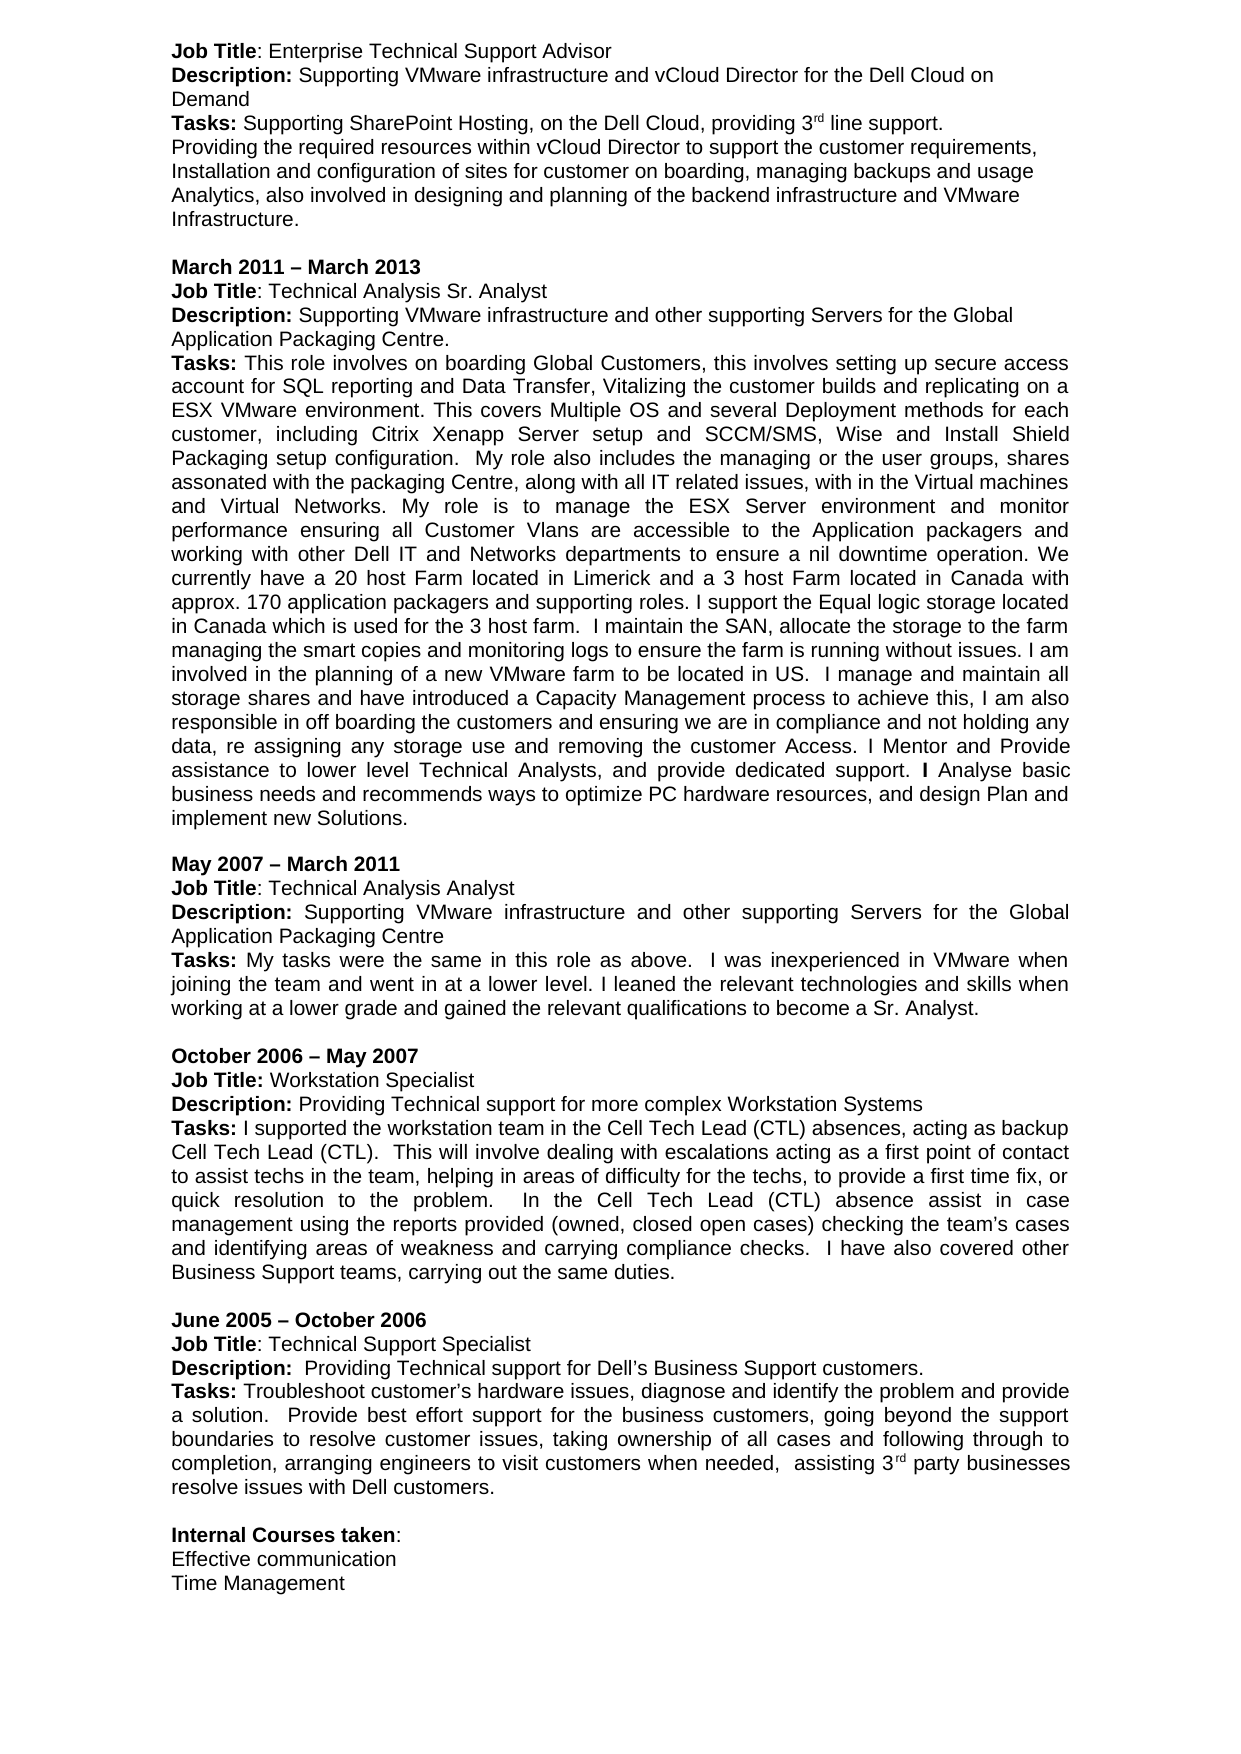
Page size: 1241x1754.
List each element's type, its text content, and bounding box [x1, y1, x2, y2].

text May 2007 – March 2011 [171, 852, 1071, 876]
text Tasks: Supporting SharePoint Hosting, on the Dell Cloud, providing 3rd line support. [171, 111, 1071, 135]
text Job Title: Enterprise Technical Support Advisor [171, 39, 1071, 63]
text Job Title: Workstation Specialist [171, 1068, 1071, 1092]
text Description: Supporting VMware infrastructure and other supporting Servers for the Global Application Packaging Centre [171, 900, 1071, 948]
text Infrastructure. [171, 207, 1071, 231]
text Description: Supporting VMware infrastructure and other supporting Servers for the Global Application Packaging Centre. [171, 302, 1071, 350]
text March 2011 – March 2013 [171, 254, 1071, 278]
text Description: Providing Technical support for Dell’s Business Support customers. [171, 1355, 1071, 1379]
text Tasks: My tasks were the same in this role as above. I was inexperienced in VMware when joining the team and went in at a lower level. I leaned the relevant technologies and skills when working at a lower grade and gained the relevant qualifications to become a Sr. Analyst. [171, 948, 1071, 1020]
text Analytics, also involved in designing and planning of the backend infrastructure and VMware [171, 183, 1071, 207]
text Tasks: Troubleshoot customer’s hardware issues, diagnose and identify the problem and provide a solution. Provide best effort support for the business customers, going beyond the support boundaries to resolve customer issues, taking ownership of all cases and following through to completion, arranging engineers to visit customers when needed, assisting 3rd party businesses resolve issues with Dell customers. [171, 1379, 1071, 1499]
text Time Management [171, 1571, 1071, 1595]
text June 2005 – October 2006 [171, 1307, 1071, 1331]
text Effective communication [171, 1547, 1071, 1571]
text Job Title: Technical Support Specialist [171, 1331, 1071, 1355]
text October 2006 – May 2007 [171, 1044, 1071, 1068]
text Providing the required resources within vCloud Director to support the customer requirements, [171, 135, 1071, 159]
text Tasks: I supported the workstation team in the Cell Tech Lead (CTL) absences, acting as backup Cell Tech Lead (CTL). This will involve dealing with escalations acting as a first point of contact to assist techs in the team, helping in areas of difficulty for the techs, to provide a first time fix, or quick resolution to the problem. In the Cell Tech Lead (CTL) absence assist in case management using the reports provided (owned, closed open cases) checking the team’s cases and identifying areas of weakness and carrying compliance checks. I have also covered other Business Support teams, carrying out the same duties. [171, 1116, 1071, 1283]
text Installation and configuration of sites for customer on boarding, managing backups and usage [171, 159, 1071, 183]
text Job Title: Technical Analysis Analyst [171, 876, 1071, 900]
text Description: Supporting VMware infrastructure and vCloud Director for the Dell Cloud on Demand [171, 63, 1071, 111]
text Job Title: Technical Analysis Sr. Analyst [171, 278, 1071, 302]
text Tasks: This role involves on boarding Global Customers, this involves setting up secure access account for SQL reporting and Data Transfer, Vitalizing the customer builds and replicating on a ESX VMware environment. This covers Multiple OS and several Deployment methods for each customer, including Citrix Xenapp Server setup and SCCM/SMS, Wise and Install Shield Packaging setup configuration. My role also includes the managing or the user groups, shares assonated with the packaging Centre, along with all IT related issues, with in the Virtual machines and Virtual Networks. My role is to manage the ESX Server environment and monitor performance ensuring all Customer Vlans are accessible to the Application packagers and working with other Dell IT and Networks departments to ensure a nil downtime operation. We currently have a 20 host Farm located in Limerick and a 3 host Farm located in Canada with approx. 170 application packagers and supporting roles. I support the Equal logic storage located in Canada which is used for the 3 host farm. I maintain the SAN, allocate the storage to the farm managing the smart copies and monitoring logs to ensure the farm is running without issues. I am involved in the planning of a new VMware farm to be located in US. I manage and maintain all storage shares and have introduced a Capacity Management process to achieve this, I am also responsible in off boarding the customers and ensuring we are in compliance and not holding any data, re assigning any storage use and removing the customer Access. I Mentor and Provide assistance to lower level Technical Analysts, and provide dedicated support. I Analyse basic business needs and recommends ways to optimize PC hardware resources, and design Plan and implement new Solutions. [171, 350, 1071, 829]
text Internal Courses taken: [171, 1523, 1071, 1547]
text Description: Providing Technical support for more complex Workstation Systems [171, 1092, 1071, 1116]
